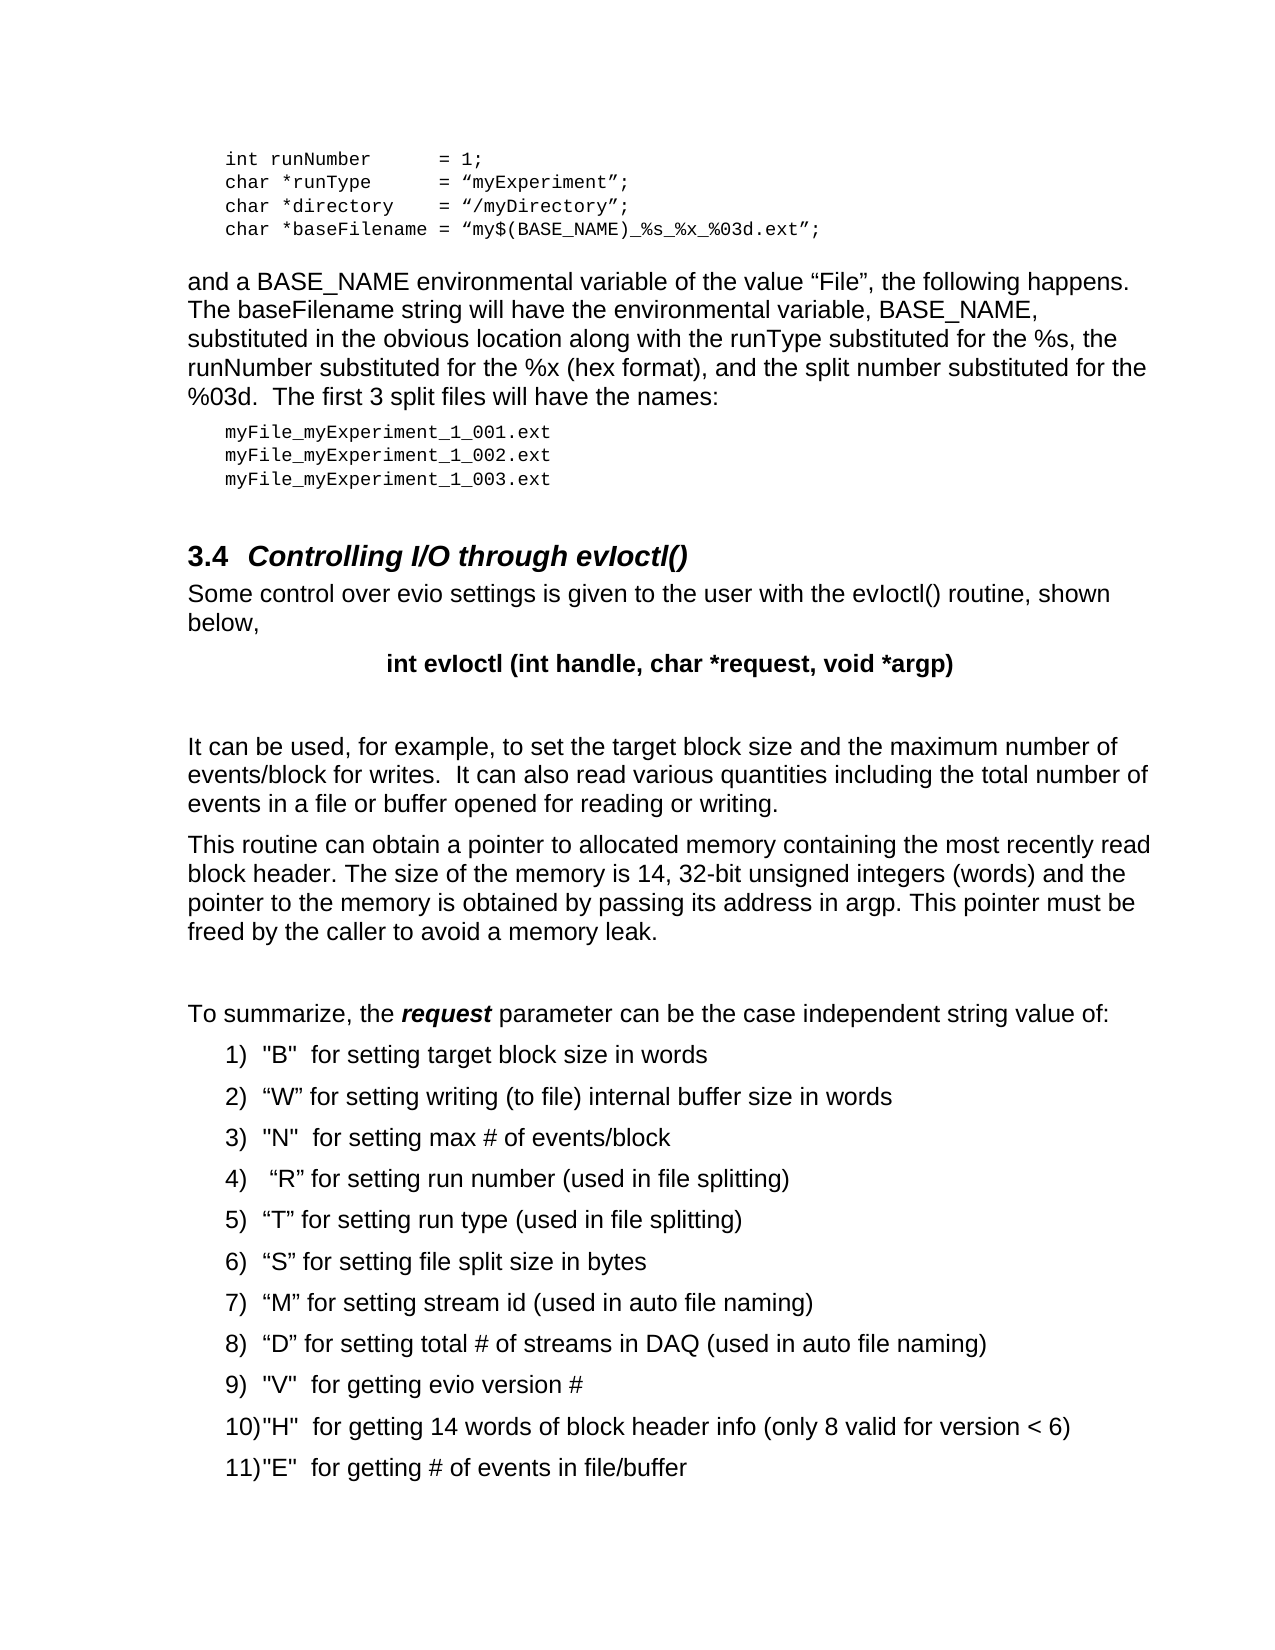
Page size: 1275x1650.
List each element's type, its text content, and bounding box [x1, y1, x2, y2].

list “M” for setting stream id (used in auto file naming) [225, 1288, 1153, 1316]
text To summarize, the request parameter can be the case independent string value of: [187, 999, 1153, 1028]
list "B" for setting target block size in words [225, 1040, 1153, 1069]
text Some control over evio settings is given to the user with the evIoctl() routine, shown below, [187, 579, 1153, 636]
list "E" for getting # of events in file/buffer [225, 1453, 1153, 1481]
list "N" for setting max # of events/block [225, 1123, 1153, 1151]
list “D” for setting total # of streams in DAQ (used in auto file naming) [225, 1329, 1153, 1358]
list “W” for setting writing (to file) internal buffer size in words [225, 1081, 1153, 1110]
text myFile_myExperiment_1_001.ext [225, 423, 1153, 444]
list “S” for setting file split size in bytes [225, 1246, 1153, 1275]
text myFile_myExperiment_1_002.ext [225, 446, 1153, 467]
text and a BASE_NAME environmental variable of the value “File”, the following happens. The baseFilename string will have the environmental variable, BASE_NAME, substituted in the obvious location along with the runType substituted for the %s, the runNumber substituted for the %x (hex format), and the split number substituted for the %03d. The first 3 split files will have the names: [187, 267, 1153, 410]
text char *baseFilename = “my$(BASE_NAME)_%s_%x_%03d.ext”; [225, 220, 1153, 241]
list “T” for setting run type (used in file splitting) [225, 1205, 1153, 1234]
subtitle Controlling I/O through evIoctl() [187, 539, 1153, 573]
text char *directory = “/myDirectory”; [225, 197, 1153, 218]
list “R” for setting run number (used in file splitting) [225, 1164, 1153, 1193]
list "H" for getting 14 words of block header info (only 8 valid for version < 6) [225, 1411, 1153, 1440]
text It can be used, for example, to set the target block size and the maximum number of events/block for writes. It can also read various quantities including the total number of events in a file or buffer opened for reading or writing. [187, 731, 1153, 818]
list "V" for getting evio version # [225, 1370, 1153, 1399]
text myFile_myExperiment_1_003.ext [225, 469, 1153, 491]
text int runNumber = 1; [225, 150, 1153, 171]
text This routine can obtain a pointer to allocated memory containing the most recently read block header. The size of the memory is 14, 32-bit unsigned integers (words) and the pointer to the memory is obtained by passing its address in argp. This pointer must be freed by the caller to avoid a memory leak. [187, 830, 1153, 945]
text int evIoctl (int handle, char *request, void *argp) [337, 649, 1003, 678]
text char *runType = “myExperiment”; [225, 173, 1153, 194]
